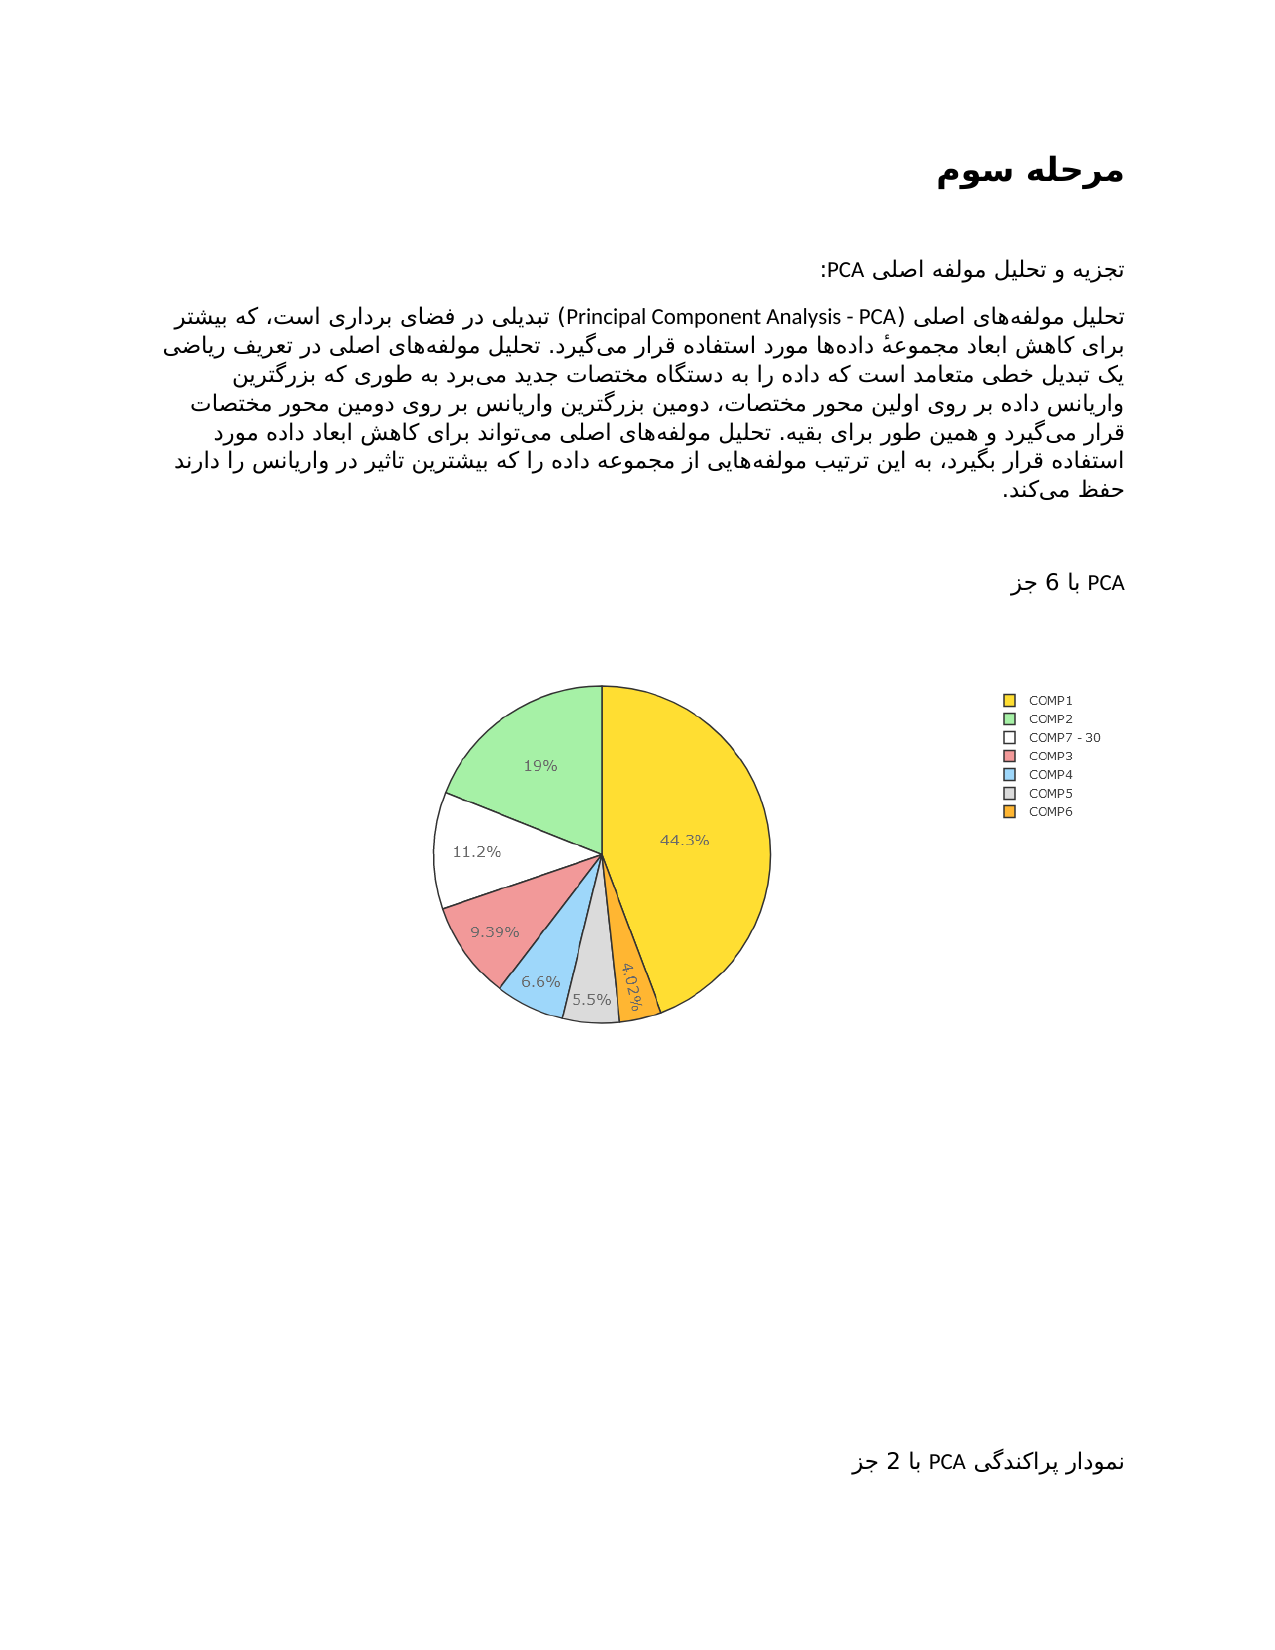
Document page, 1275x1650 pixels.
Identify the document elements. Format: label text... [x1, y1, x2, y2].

text PCA با 6 جز [150, 568, 1125, 597]
text مرحله سوم [150, 150, 1125, 189]
text نمودار پراکندگی PCA با 2 جز [150, 1447, 1125, 1475]
text تحلیل مولفه‌های اصلی (Principal Component Analysis - PCA) تبدیلی در فضای برداری است، که بیشتر برای کاهش ابعاد مجموعهٔ داده‌ها مورد استفاده قرار می‌گیرد. تحلیل مولفه‌های اصلی در تعریف ریاضی یک تبدیل خطی متعامد است که داده را به دستگاه مختصات جدید می‌برد به طوری که بزرگترین واریانس داده بر روی اولین محور مختصات، دومین بزرگترین واریانس بر روی دومین محور مختصات قرار می‌گیرد و همین طور برای بقیه. تحلیل مولفه‌های اصلی می‌تواند برای کاهش ابعاد داده مورد استفاده قرار بگیرد، به این ترتیب مولفه‌هایی از مجموعه داده را که بیشترین تاثیر در واریانس را دارند حفظ می‌کند. [150, 302, 1125, 503]
picture [150, 662, 1125, 1101]
text تجزیه و تحلیل مولفه اصلی PCA: [150, 255, 1125, 283]
